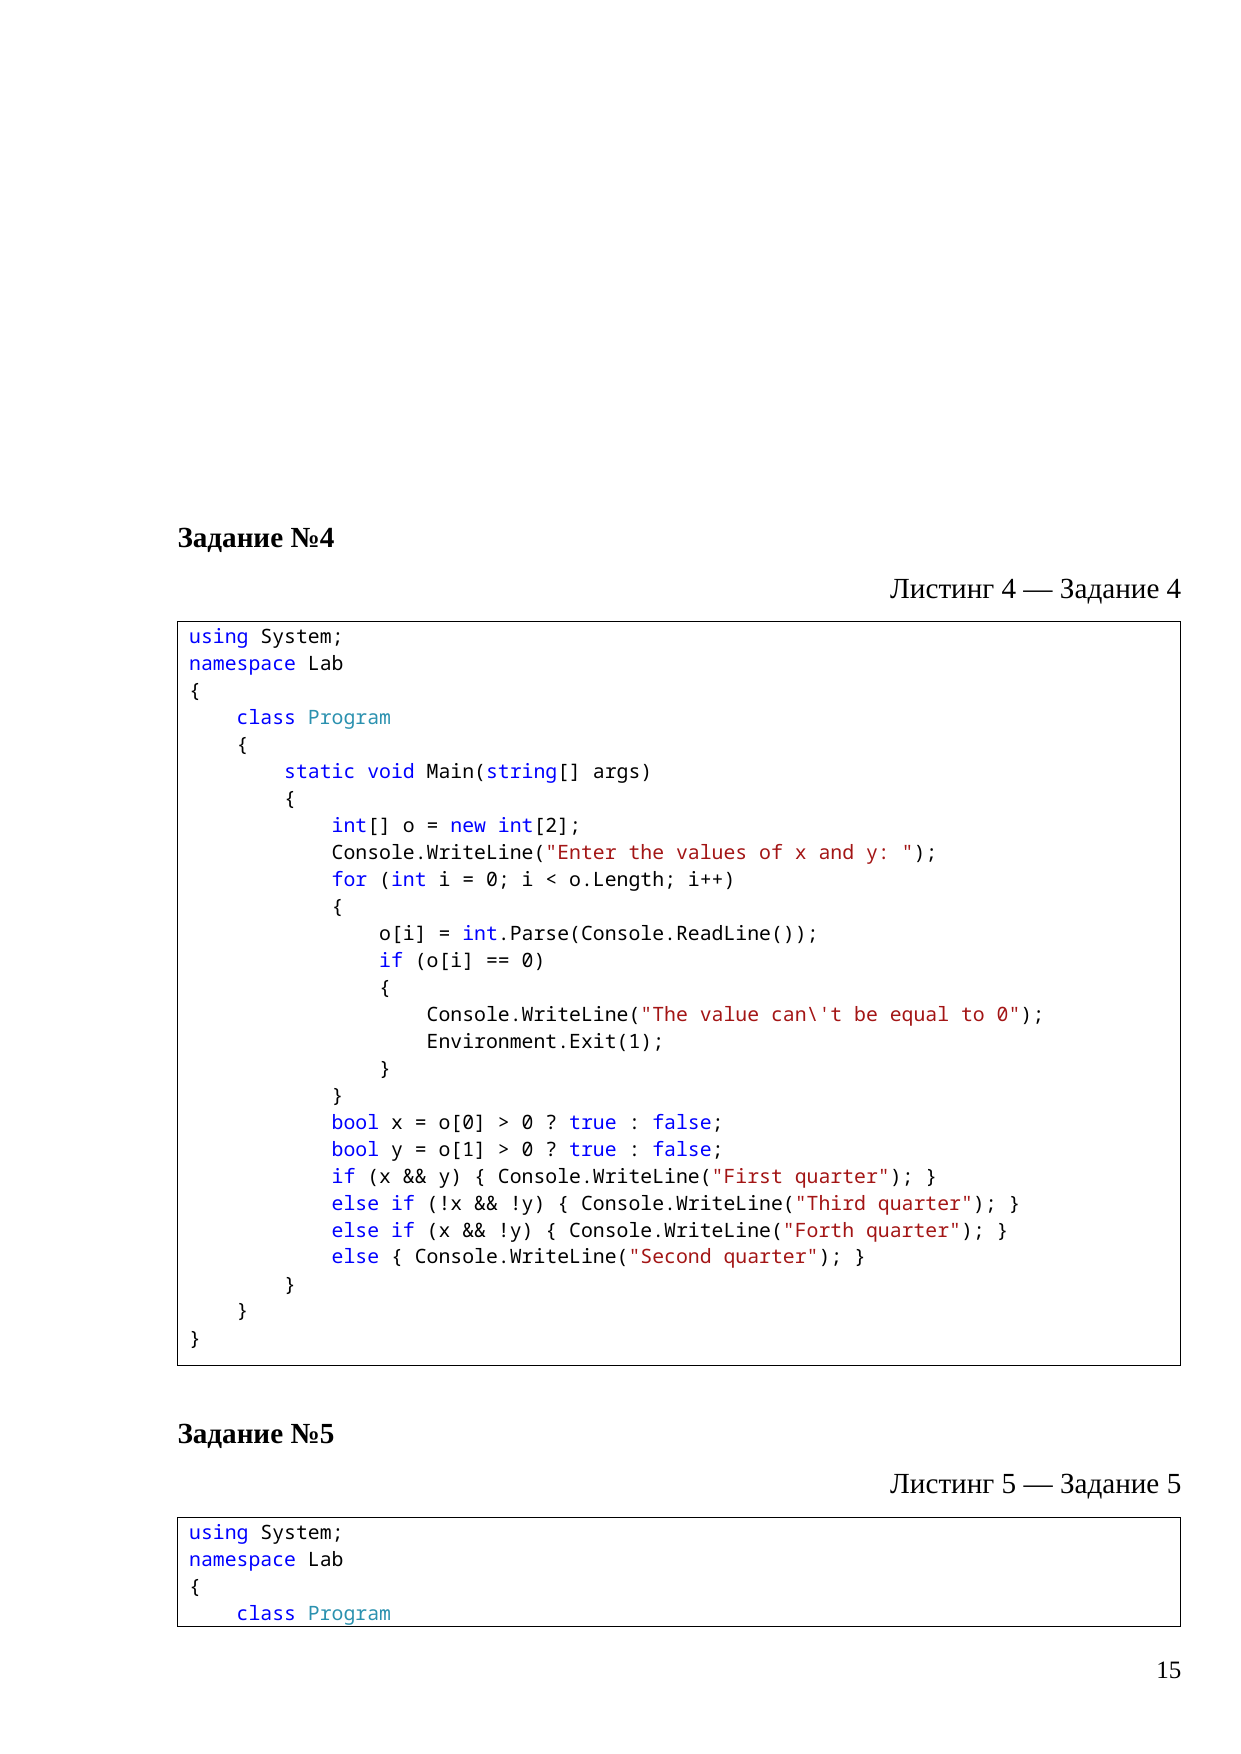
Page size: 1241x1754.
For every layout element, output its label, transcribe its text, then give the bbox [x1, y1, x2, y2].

text Листинг 4 — Задание 4 [177, 571, 1181, 604]
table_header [178, 1518, 1180, 1626]
table_header using System; namespace Lab { class Program { static void Main(string[] args) { int[] o = new int[2]; Console.WriteLine("Enter the values of x and y: "); for (int i = 0; i < o.Length; i++) { o[i] = int.Parse(Console.ReadLine()); if (o[i] == 0) { Console.WriteLine("The value can\'t be equal to 0"); Environment.Exit(1); } } bool x = o[0] > 0 ? true : false; bool y = o[1] > 0 ? true : false; if (x && y) { Console.WriteLine("First quarter"); } else if (!x && !y) { Console.WriteLine("Third quarter"); } else if (x && !y) { Console.WriteLine("Forth quarter"); } else { Console.WriteLine("Second quarter"); } } } } [178, 622, 1180, 1365]
text Листинг 5 — Задание 5 [177, 1467, 1181, 1500]
text Задание №5 [177, 1416, 1181, 1450]
text Задание №4 [177, 521, 1181, 554]
